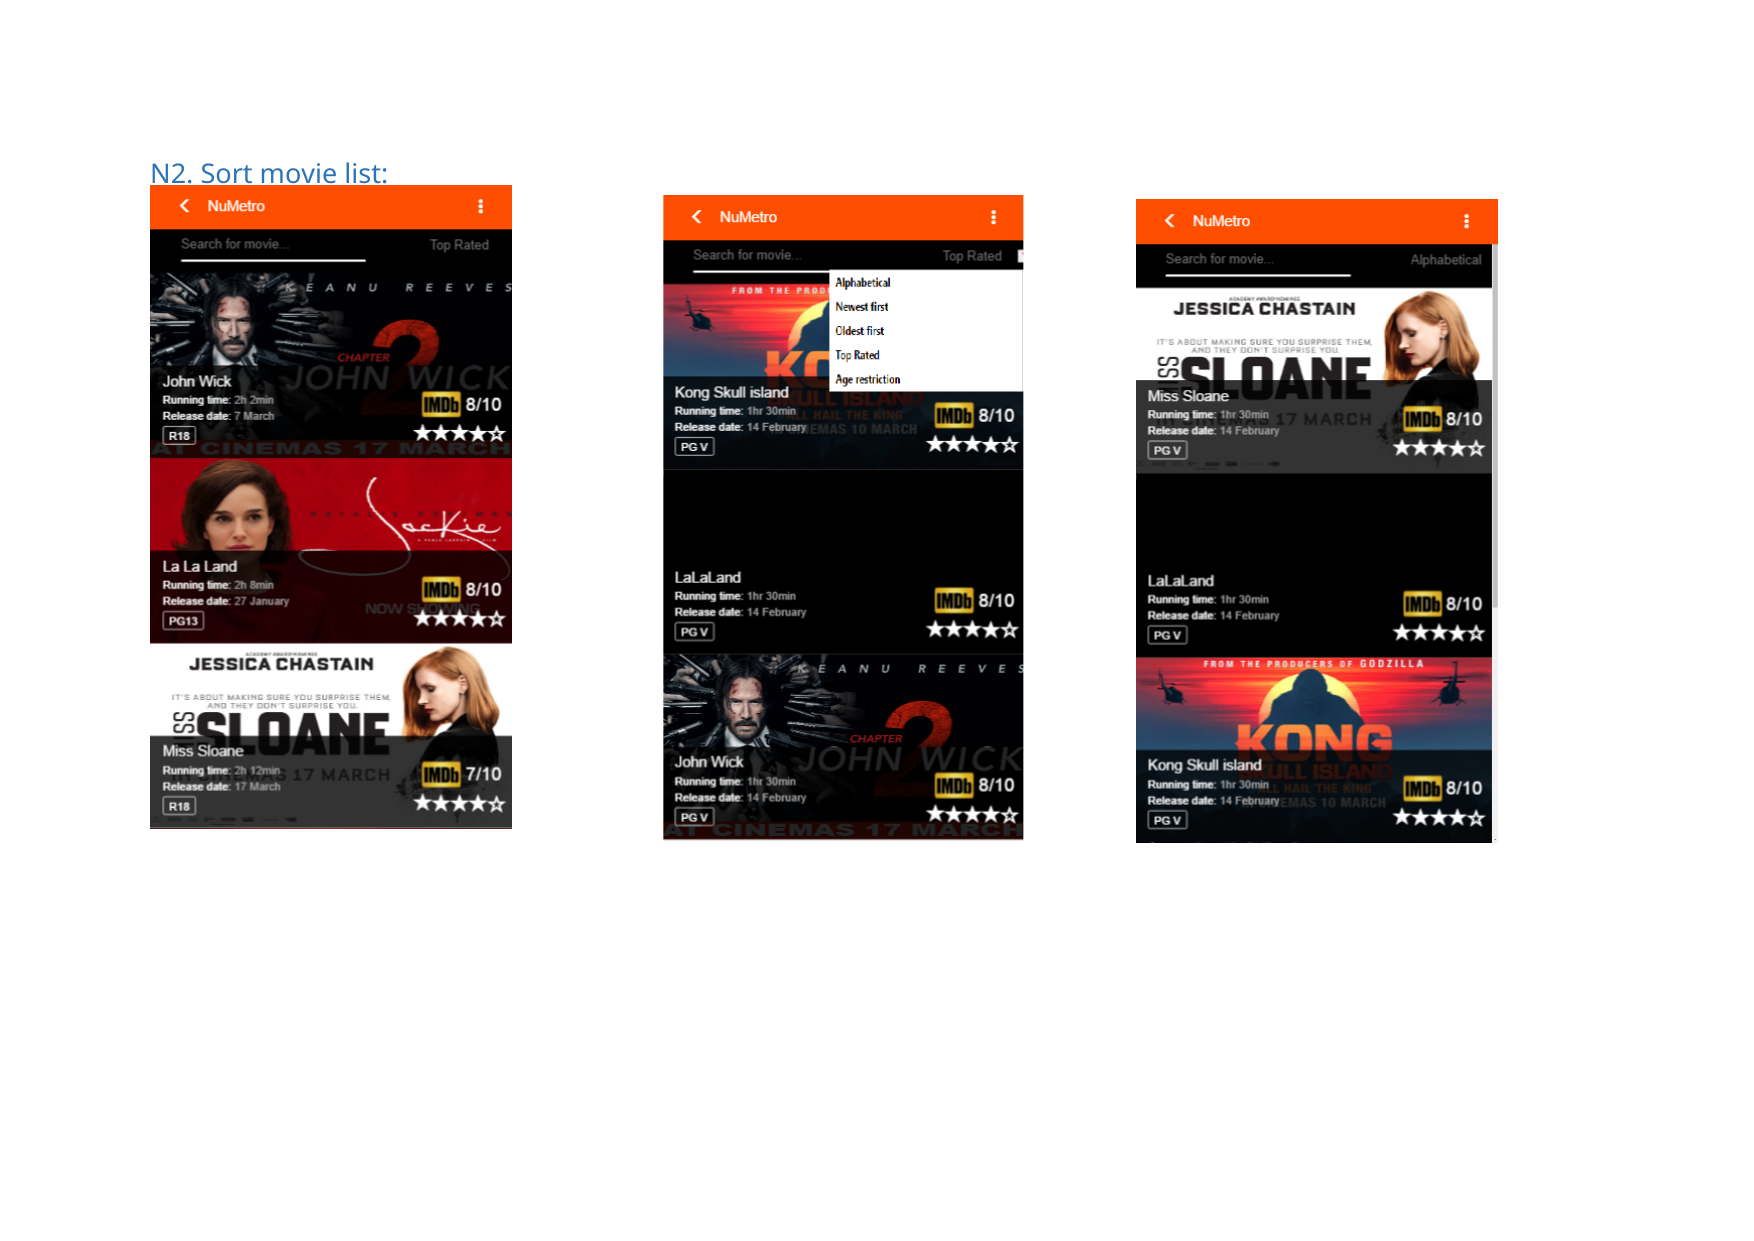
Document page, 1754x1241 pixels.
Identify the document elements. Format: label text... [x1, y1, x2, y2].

subtitle N2. Sort movie list: [150, 154, 1604, 191]
picture [150, 191, 512, 829]
picture [1136, 199, 1498, 843]
picture [663, 195, 1024, 841]
